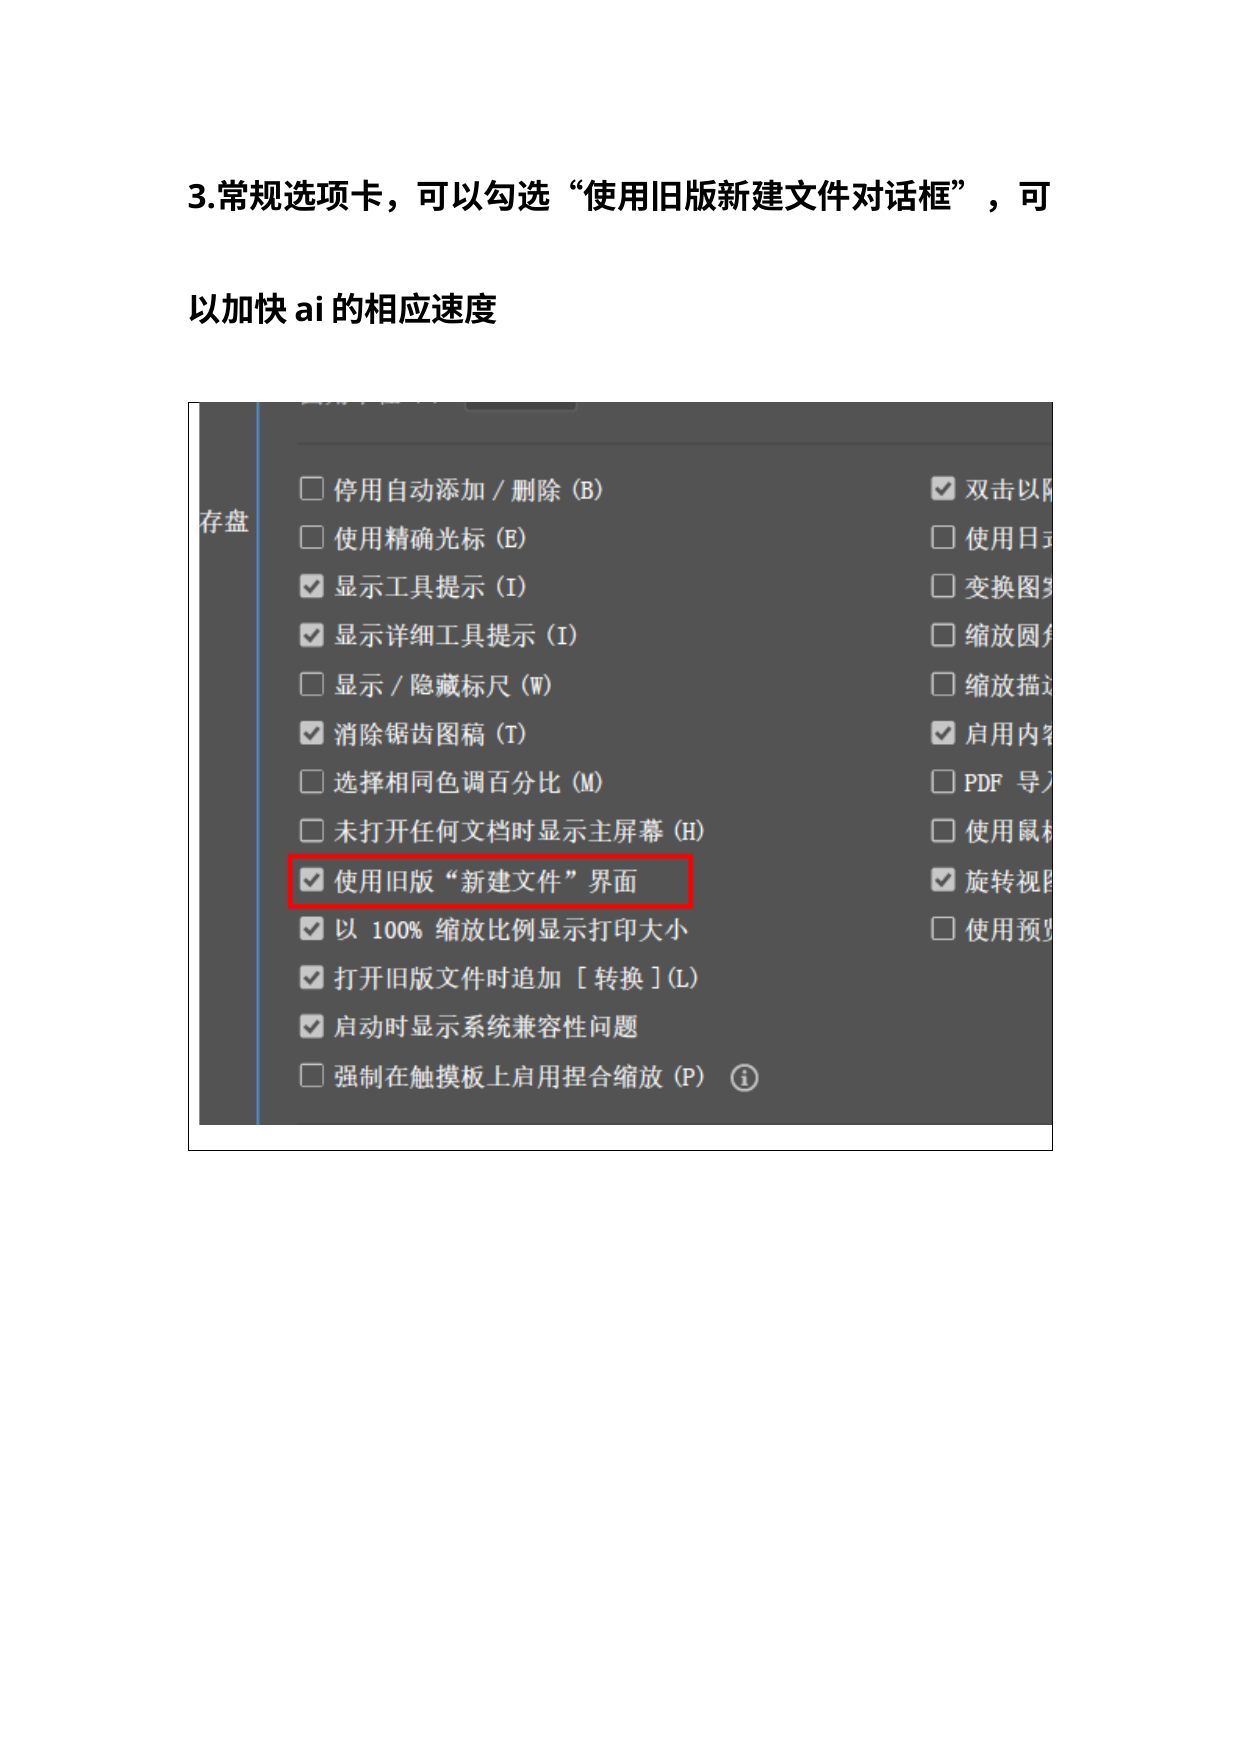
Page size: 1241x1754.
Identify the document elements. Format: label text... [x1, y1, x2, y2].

subtitle 3.常规选项卡，可以勾选“使用旧版新建文件对话框”，可以加快ai的相应速度 [187, 162, 1053, 339]
picture [199, 402, 1053, 1125]
table_header [189, 403, 1052, 1150]
